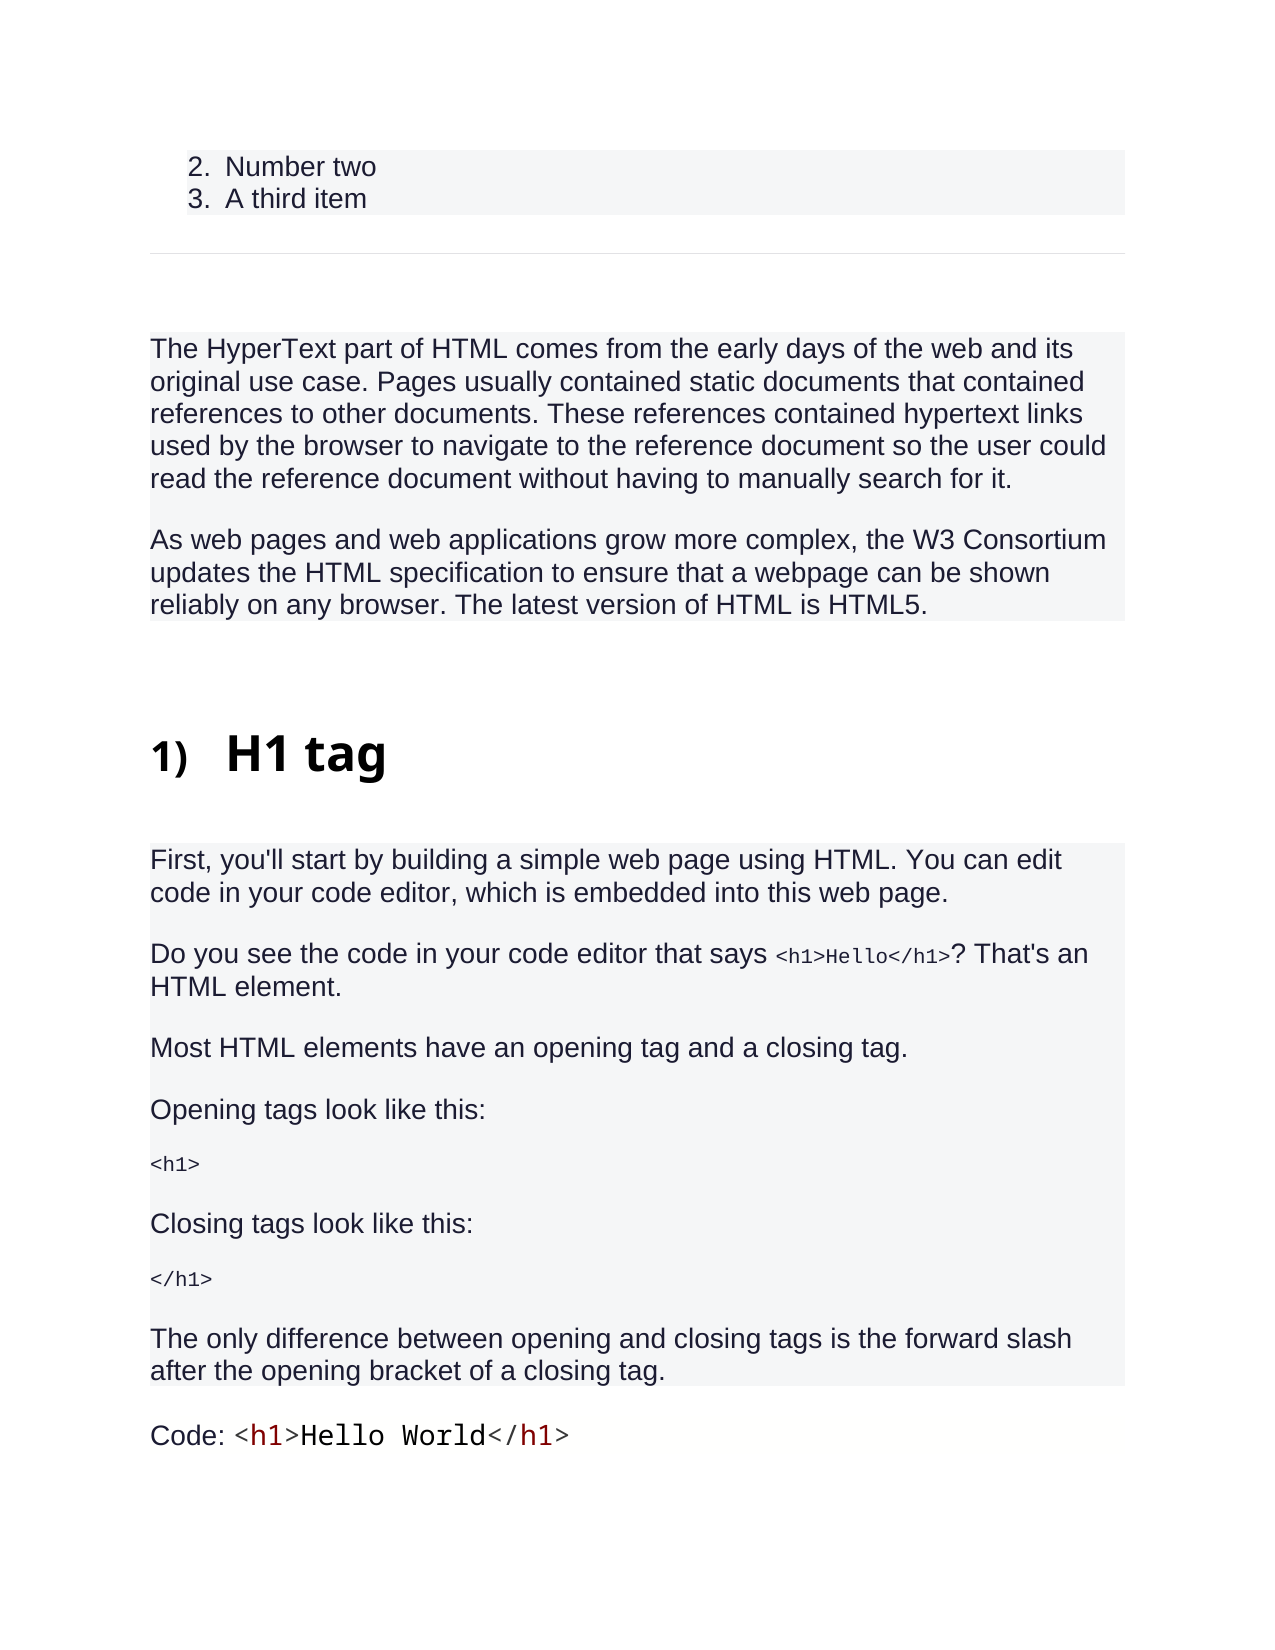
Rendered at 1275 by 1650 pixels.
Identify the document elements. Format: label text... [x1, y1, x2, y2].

text <h1> [150, 1154, 1125, 1178]
text First, you'll start by building a simple web page using HTML. You can edit code in your code editor, which is embedded into this web page. [150, 843, 1125, 908]
text Opening tags look like this: [150, 1093, 1125, 1125]
text The only difference between opening and closing tags is the forward slash after the opening bracket of a closing tag. [150, 1322, 1125, 1386]
text Do you see the code in your code editor that says <h1>Hello</h1>? That's an HTML element. [150, 937, 1125, 1002]
list A third item [187, 182, 1125, 215]
text Closing tags look like this: [150, 1207, 1125, 1240]
text Code: <h1>Hello World</h1> [150, 1416, 1125, 1454]
list Number two [187, 150, 1125, 182]
text The HyperText part of HTML comes from the early days of the web and its original use case. Pages usually contained static documents that contained references to other documents. These references contained hypertext links used by the browser to navigate to the reference document so the user could read the reference document without having to manually search for it. [150, 332, 1125, 494]
text </h1> [150, 1269, 1125, 1292]
list H1 tag [150, 718, 1125, 786]
text Most HTML elements have an opening tag and a closing tag. [150, 1031, 1125, 1064]
text As web pages and web applications grow more complex, the W3 Consortium updates the HTML specification to ensure that a webpage can be shown reliably on any browser. The latest version of HTML is HTML5. [150, 523, 1125, 621]
